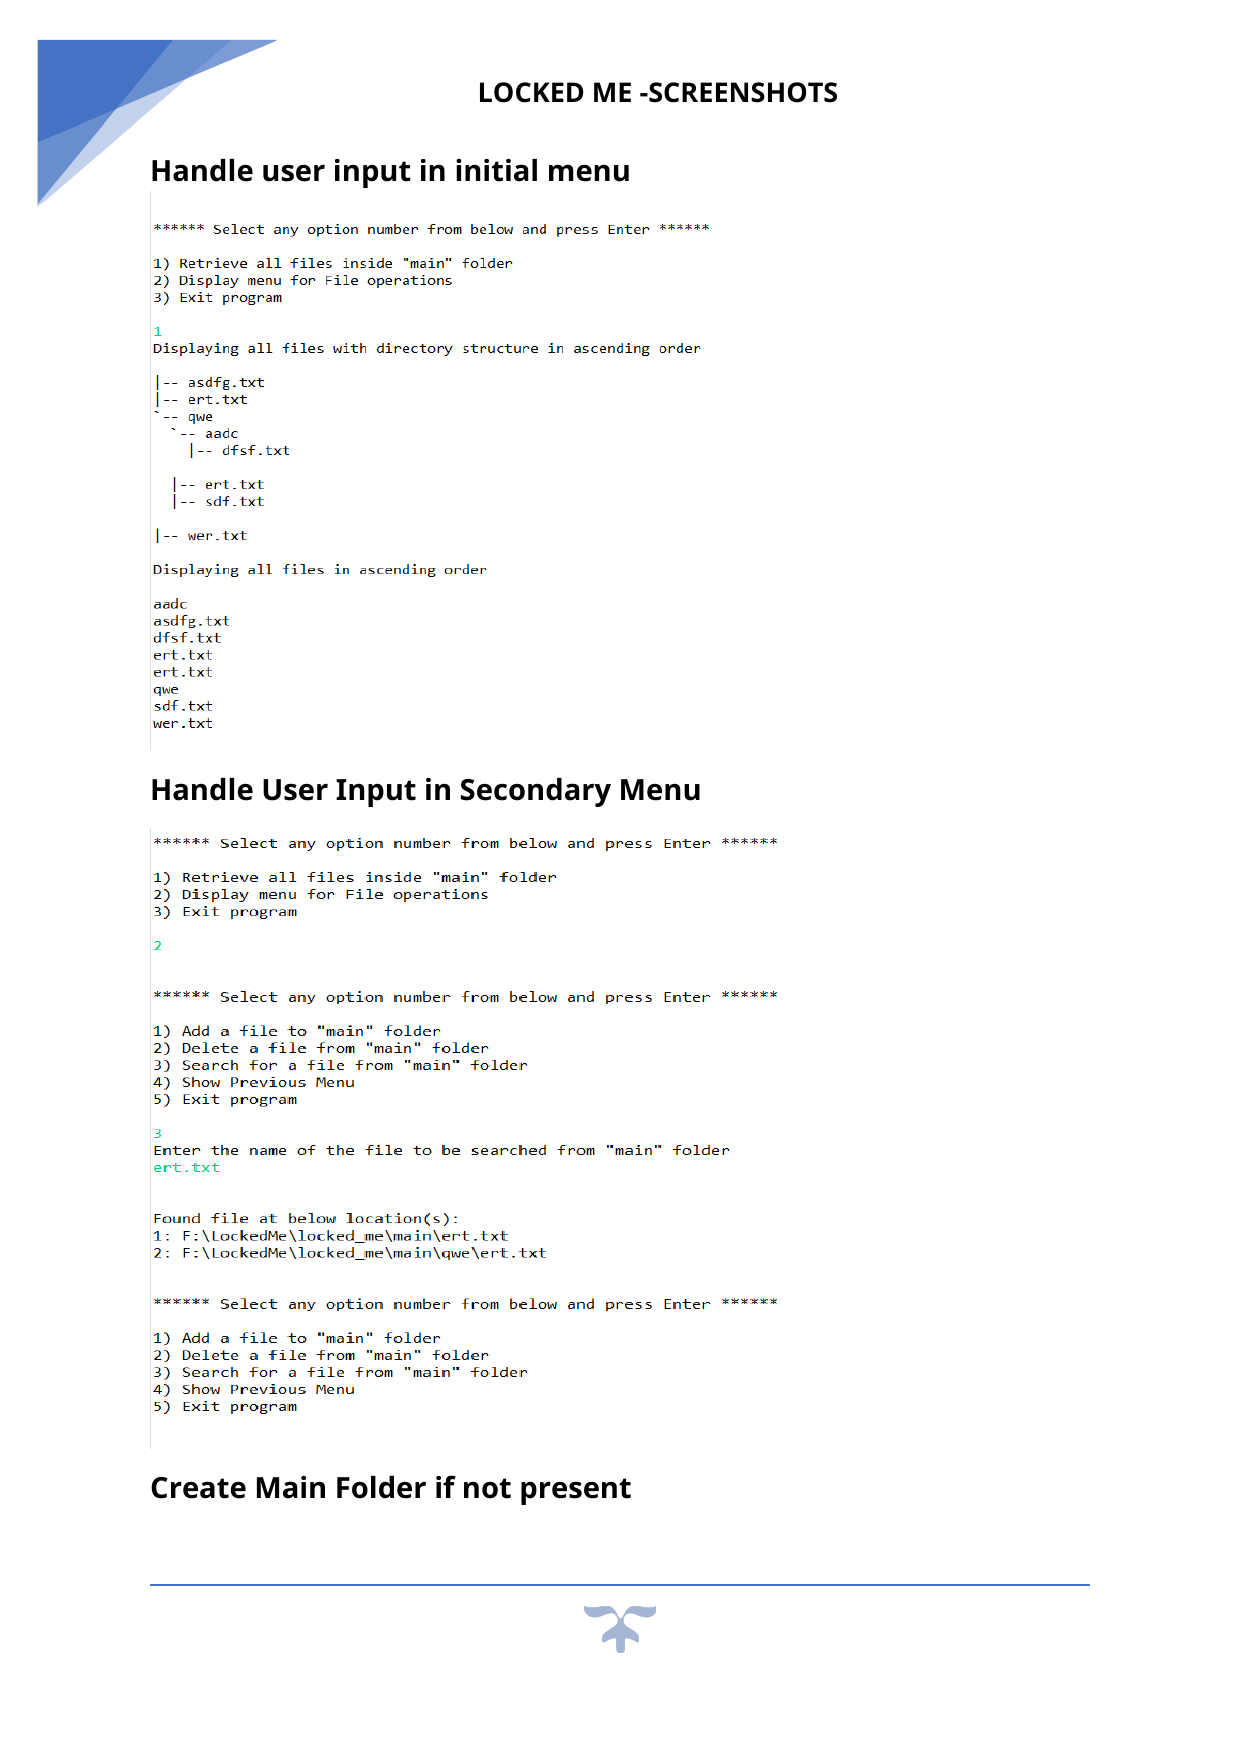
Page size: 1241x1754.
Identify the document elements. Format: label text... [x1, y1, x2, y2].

picture [150, 828, 906, 1449]
picture [37, 40, 798, 751]
text Create Main Folder if not present [150, 1468, 1090, 1507]
text Handle User Input in Secondary Menu [150, 769, 1090, 809]
text Handle user input in initial menu [150, 150, 1090, 751]
